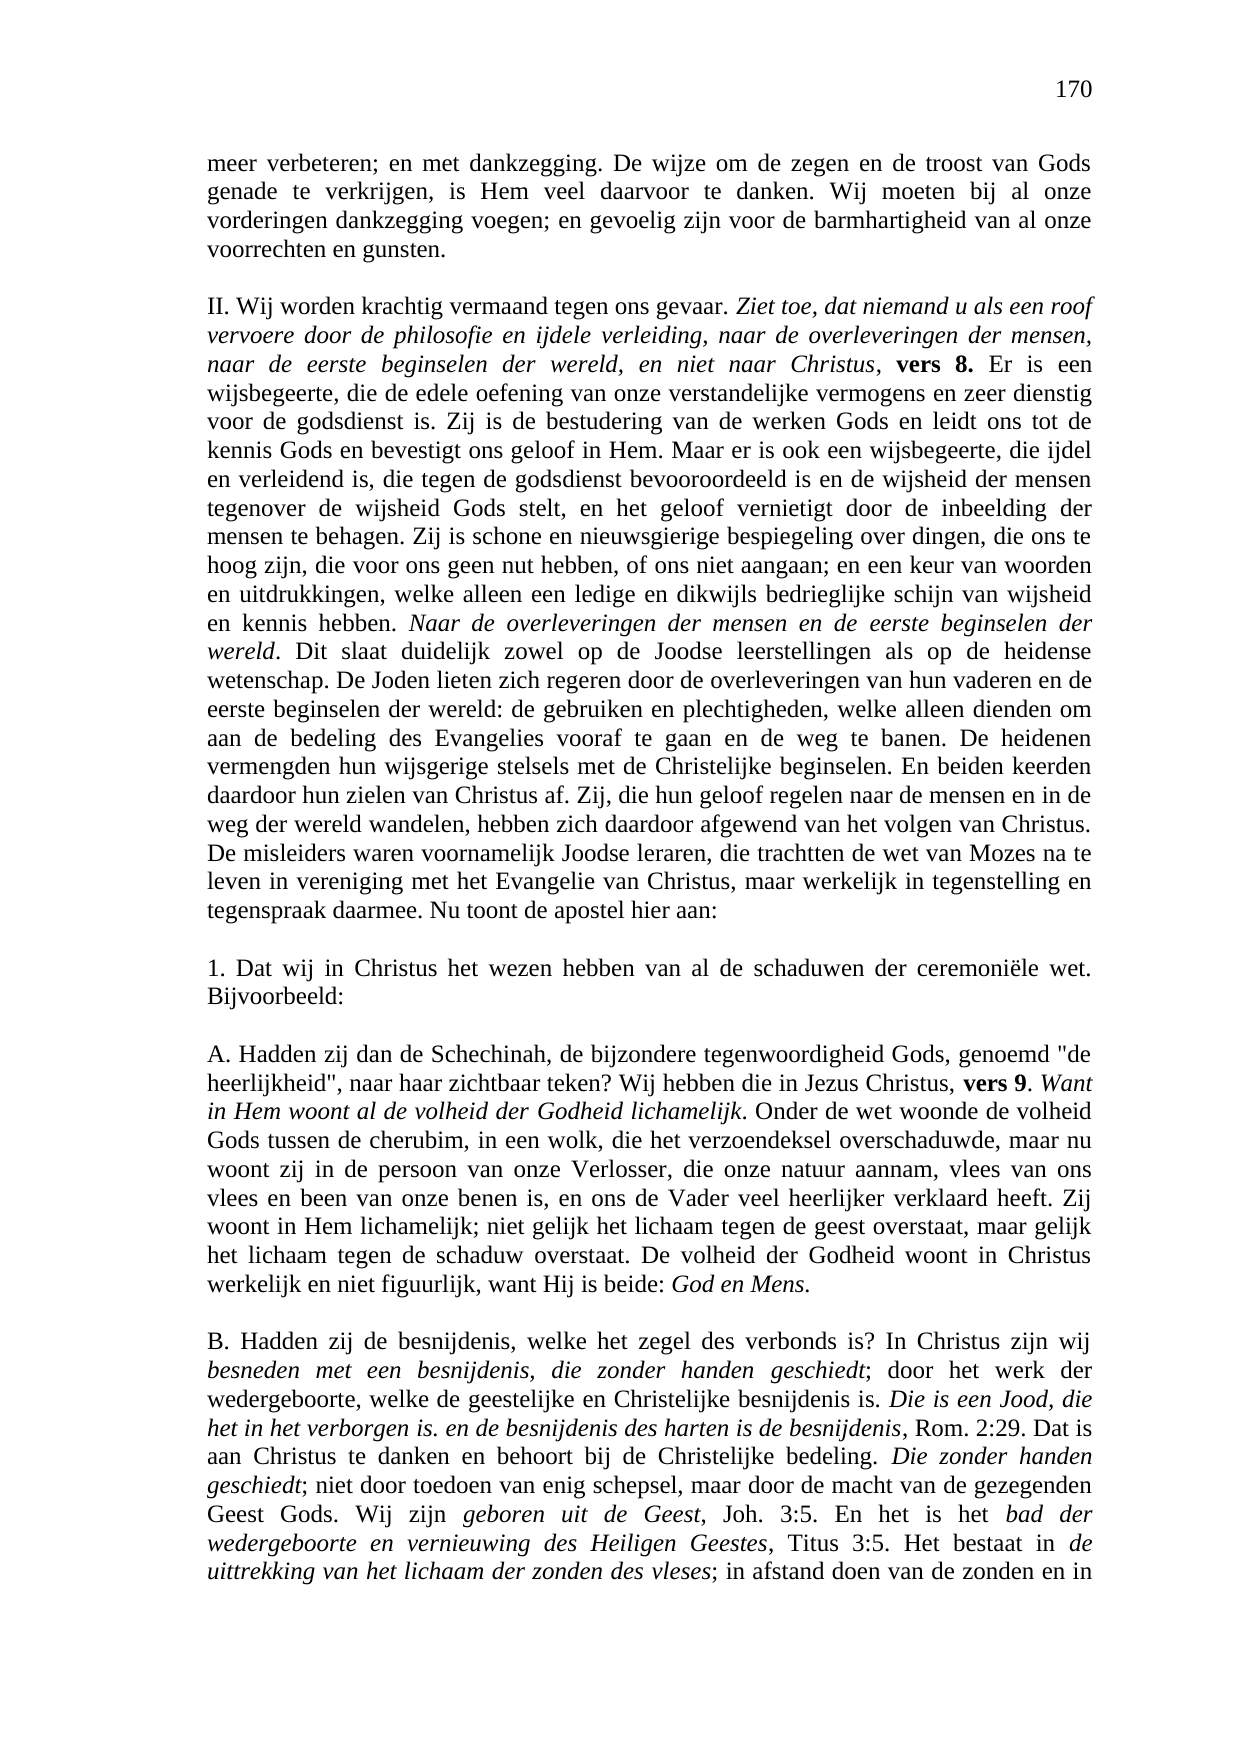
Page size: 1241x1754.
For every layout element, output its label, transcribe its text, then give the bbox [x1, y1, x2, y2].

text A. Hadden zij dan de Schechinah, de bijzondere tegenwoordigheid Gods, genoemd "de heerlijkheid", naar haar zichtbaar teken? Wij hebben die in Jezus Christus, vers 9. Want in Hem woont al de volheid der Godheid lichamelijk. Onder de wet woonde de volheid Gods tussen de cherubim, in een wolk, die het verzoendeksel overschaduwde, maar nu woont zij in de persoon van onze Verlosser, die onze natuur aannam, vlees van ons vlees en been van onze benen is, en ons de Vader veel heerlijker verklaard heeft. Zij woont in Hem lichamelijk; niet gelijk het lichaam tegen de geest overstaat, maar gelijk het lichaam tegen de schaduw overstaat. De volheid der Godheid woont in Christus werkelijk en niet figuurlijk, want Hij is beide: God en Mens. [207, 1039, 1092, 1298]
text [207, 148, 1092, 263]
text II. Wij worden krachtig vermaand tegen ons gevaar. Ziet toe, dat niemand u als een roof vervoere door de philosofie en ijdele verleiding, naar de overleveringen der mensen, naar de eerste beginselen der wereld, en niet naar Christus, vers 8. Er is een wijsbegeerte, die de edele oefening van onze verstandelijke vermogens en zeer dienstig voor de godsdienst is. Zij is de bestudering van de werken Gods en leidt ons tot de kennis Gods en bevestigt ons geloof in Hem. Maar er is ook een wijsbegeerte, die ijdel en verleidend is, die tegen de godsdienst bevooroordeeld is en de wijsheid der mensen tegenover de wijsheid Gods stelt, en het geloof vernietigt door de inbeelding der mensen te behagen. Zij is schone en nieuwsgierige bespiegeling over dingen, die ons te hoog zijn, die voor ons geen nut hebben, of ons niet aangaan; en een keur van woorden en uitdrukkingen, welke alleen een ledige en dikwijls bedrieglijke schijn van wijsheid en kennis hebben. Naar de overleveringen der mensen en de eerste beginselen der wereld. Dit slaat duidelijk zowel op de Joodse leerstellingen als op de heidense wetenschap. De Joden lieten zich regeren door de overleveringen van hun vaderen en de eerste beginselen der wereld: de gebruiken en plechtigheden, welke alleen dienden om aan de bedeling des Evangelies vooraf te gaan en de weg te banen. De heidenen vermengden hun wijsgerige stelsels met de Christelijke beginselen. En beiden keerden daardoor hun zielen van Christus af. Zij, die hun geloof regelen naar de mensen en in de weg der wereld wandelen, hebben zich daardoor afgewend van het volgen van Christus. De misleiders waren voornamelijk Joodse leraren, die trachtten de wet van Mozes na te leven in vereniging met het Evangelie van Christus, maar werkelijk in tegenstelling en tegenspraak daarmee. Nu toont de apostel hier aan: [207, 291, 1092, 924]
text 1. Dat wij in Christus het wezen hebben van al de schaduwen der ceremoniële wet. Bijvoorbeeld: [207, 953, 1092, 1010]
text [207, 1326, 1092, 1585]
